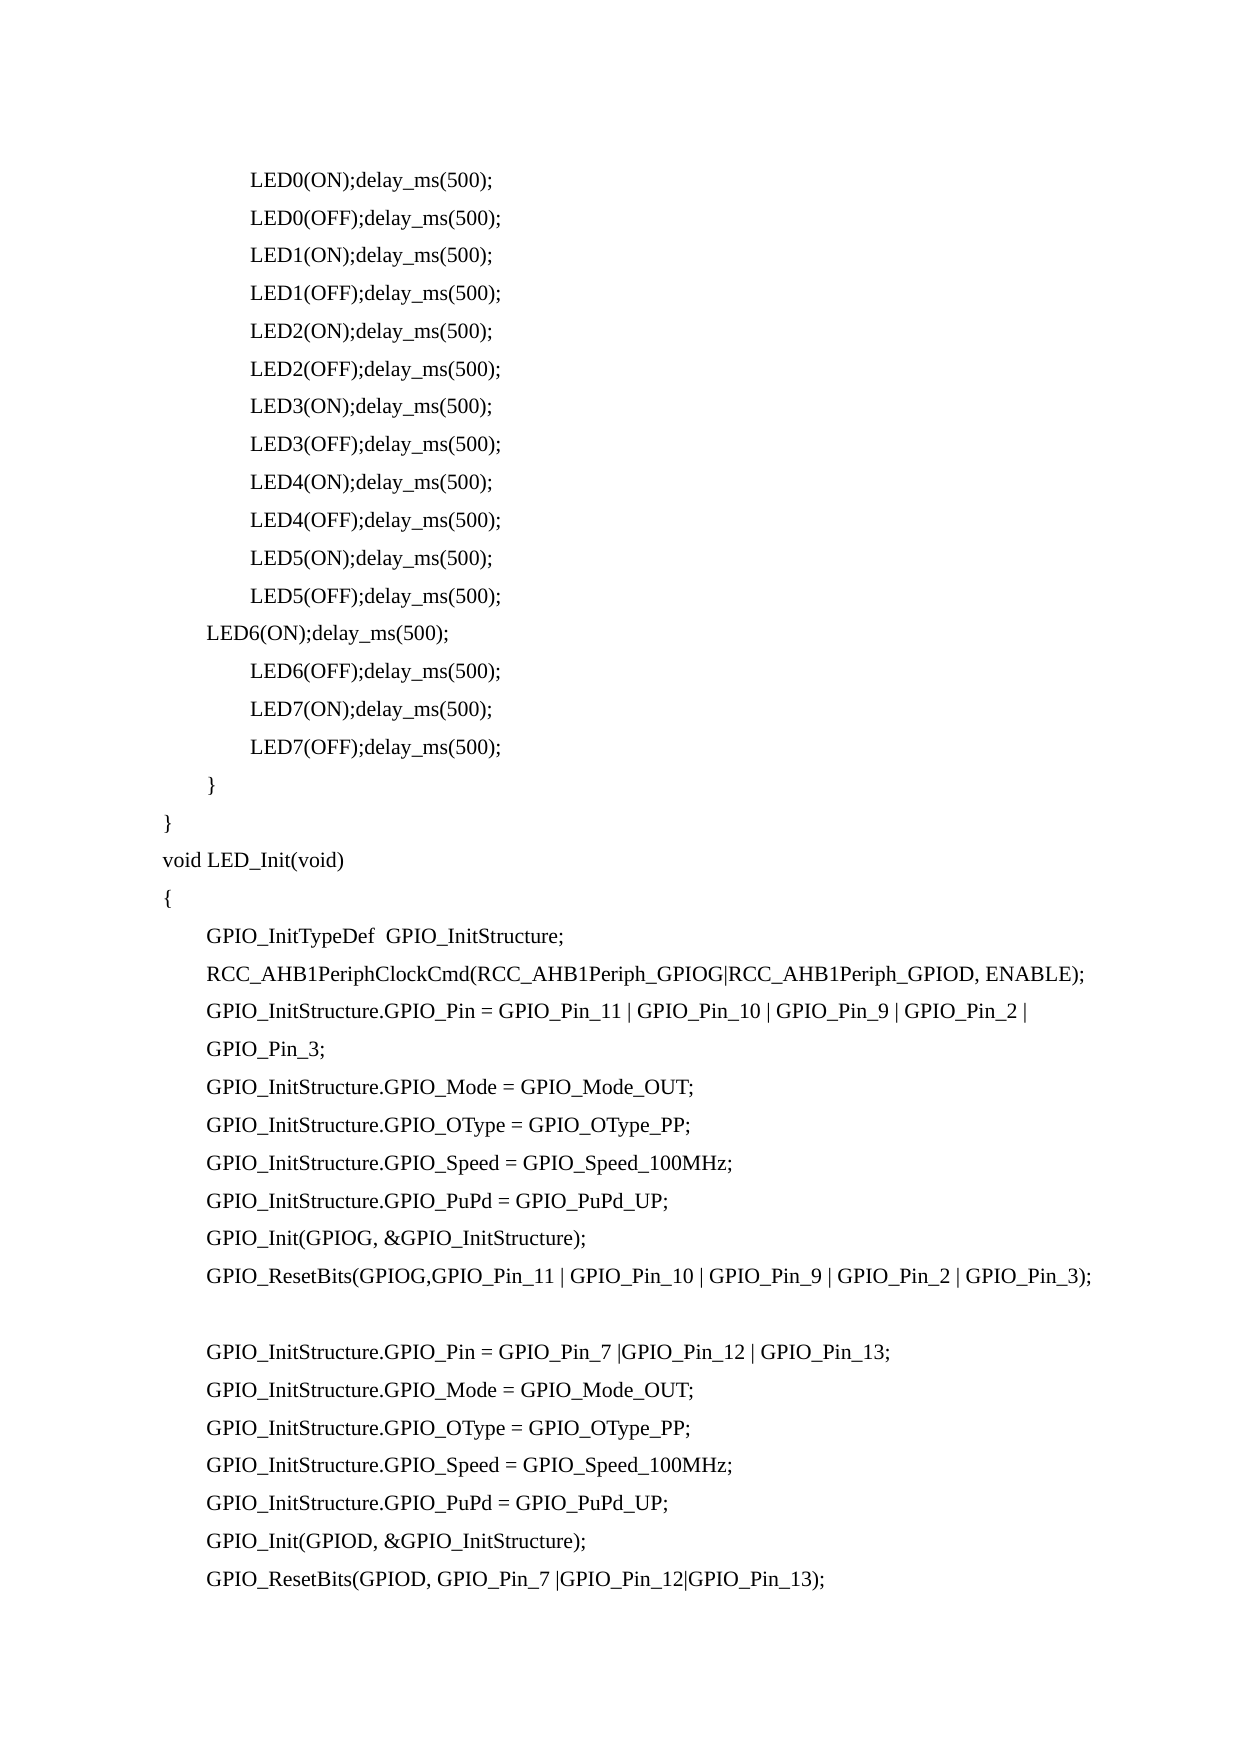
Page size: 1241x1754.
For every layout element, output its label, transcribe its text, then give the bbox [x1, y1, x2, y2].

list LED7(OFF);delay_ms(500); [206, 734, 1132, 759]
list } [162, 809, 1132, 835]
list RCC_AHB1PeriphClockCmd(RCC_AHB1Periph_GPIOG|RCC_AHB1Periph_GPIOD, ENABLE); [162, 961, 1132, 986]
list LED0(ON);delay_ms(500); [162, 167, 1132, 192]
list { [162, 885, 1132, 910]
list GPIO_InitStructure.GPIO_PuPd = GPIO_PuPd_UP; [162, 1188, 1132, 1213]
list GPIO_Init(GPIOG, &GPIO_InitStructure); [162, 1225, 1132, 1251]
list GPIO_ResetBits(GPIOG,GPIO_Pin_11 | GPIO_Pin_10 | GPIO_Pin_9 | GPIO_Pin_2 | GPIO_Pin_3); [162, 1263, 1132, 1288]
list LED7(ON);delay_ms(500); [206, 696, 1132, 721]
list LED2(OFF);delay_ms(500); [206, 356, 1132, 381]
list GPIO_InitStructure.GPIO_Mode = GPIO_Mode_OUT; [162, 1074, 1132, 1099]
list LED5(OFF);delay_ms(500); [206, 583, 1132, 608]
list LED4(ON);delay_ms(500); [162, 469, 1132, 494]
list LED3(ON);delay_ms(500); [206, 393, 1132, 419]
list void LED_Init(void) [162, 847, 1132, 872]
list GPIO_InitStructure.GPIO_Pin = GPIO_Pin_11 | GPIO_Pin_10 | GPIO_Pin_9 | GPIO_Pin_2 | GPIO_Pin_3; [162, 998, 1132, 1062]
list LED6(ON);delay_ms(500); [162, 620, 1132, 646]
list GPIO_InitStructure.GPIO_OType = GPIO_OType_PP; [162, 1112, 1132, 1137]
list GPIO_ResetBits(GPIOD, GPIO_Pin_7 |GPIO_Pin_12|GPIO_Pin_13); [162, 1566, 1132, 1591]
list LED0(OFF);delay_ms(500); [162, 204, 1132, 230]
list GPIO_InitStructure.GPIO_Speed = GPIO_Speed_100MHz; [162, 1150, 1132, 1175]
list GPIO_Init(GPIOD, &GPIO_InitStructure); [162, 1528, 1132, 1553]
list GPIO_InitTypeDef GPIO_InitStructure; [162, 923, 1132, 948]
list LED2(ON);delay_ms(500); [162, 318, 1132, 343]
list LED4(OFF);delay_ms(500); [162, 507, 1132, 532]
list LED1(ON);delay_ms(500); [162, 242, 1132, 267]
list GPIO_InitStructure.GPIO_Speed = GPIO_Speed_100MHz; [162, 1452, 1132, 1477]
list LED5(ON);delay_ms(500); [162, 545, 1132, 570]
list GPIO_InitStructure.GPIO_PuPd = GPIO_PuPd_UP; [162, 1490, 1132, 1515]
list GPIO_InitStructure.GPIO_Mode = GPIO_Mode_OUT; [162, 1377, 1132, 1402]
list LED6(OFF);delay_ms(500); [206, 658, 1132, 683]
list LED1(OFF);delay_ms(500); [206, 280, 1132, 305]
list } [162, 772, 1132, 797]
list GPIO_InitStructure.GPIO_OType = GPIO_OType_PP; [162, 1414, 1132, 1440]
list GPIO_InitStructure.GPIO_Pin = GPIO_Pin_7 |GPIO_Pin_12 | GPIO_Pin_13; [162, 1339, 1132, 1364]
list LED3(OFF);delay_ms(500); [206, 431, 1132, 457]
